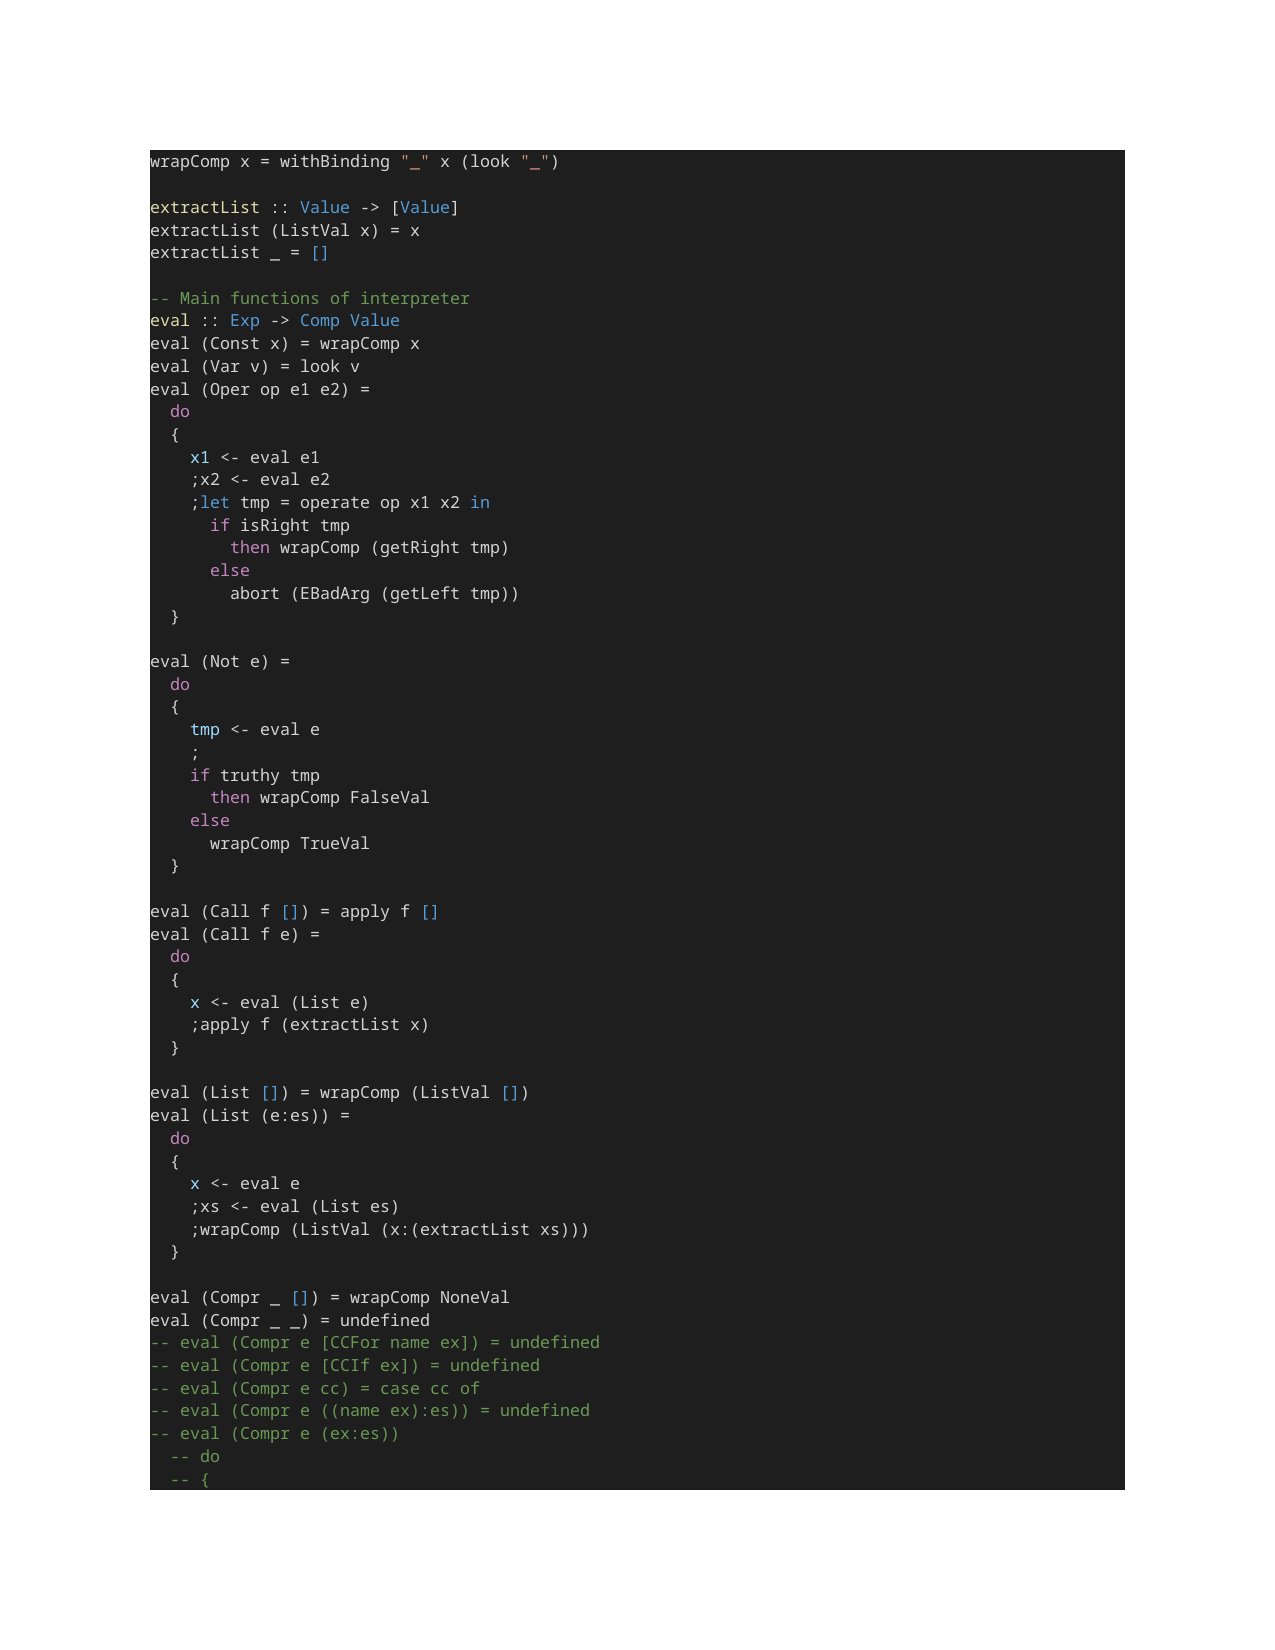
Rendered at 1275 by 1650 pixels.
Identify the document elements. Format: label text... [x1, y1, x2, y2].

text tmp <- eval e [150, 718, 1125, 740]
text eval (Var v) = look v [150, 354, 1125, 377]
text eval (Not e) = [150, 649, 1125, 672]
text eval (Compr _ _) = undefined [150, 1308, 1125, 1331]
text eval (List (e:es)) = [150, 1104, 1125, 1126]
text do [150, 1126, 1125, 1149]
text ; [150, 740, 1125, 763]
text extractList (ListVal x) = x [150, 218, 1125, 241]
text -- eval (Compr e cc) = case cc of [150, 1376, 1125, 1399]
text eval (Call f []) = apply f [] [150, 899, 1125, 922]
text else [150, 808, 1125, 831]
text ;let tmp = operate op x1 x2 in [150, 491, 1125, 513]
text eval (Call f e) = [150, 922, 1125, 945]
text { [150, 967, 1125, 990]
text { [150, 695, 1125, 718]
text ;xs <- eval (List es) [150, 1194, 1125, 1217]
text -- eval (Compr e [CCIf ex]) = undefined [150, 1353, 1125, 1376]
text abort (EBadArg (getLeft tmp)) [150, 581, 1125, 604]
text ;x2 <- eval e2 [150, 468, 1125, 491]
text -- do [150, 1444, 1125, 1467]
text then wrapComp (getRight tmp) [150, 536, 1125, 559]
text -- eval (Compr e [CCFor name ex]) = undefined [150, 1331, 1125, 1353]
text eval (Const x) = wrapComp x [150, 332, 1125, 354]
text extractList _ = [] [150, 241, 1125, 263]
text { [150, 422, 1125, 445]
text -- Main functions of interpreter [150, 286, 1125, 309]
text { [150, 1149, 1125, 1172]
text wrapComp TrueVal [150, 831, 1125, 854]
text x1 <- eval e1 [150, 445, 1125, 468]
text wrapComp x = withBinding "_" x (look "_") [150, 150, 1125, 173]
text } [150, 854, 1125, 877]
text if isRight tmp [150, 513, 1125, 536]
text do [150, 945, 1125, 967]
text ;wrapComp (ListVal (x:(extractList xs))) [150, 1217, 1125, 1240]
text eval (Compr _ []) = wrapComp NoneVal [150, 1285, 1125, 1308]
text if truthy tmp [150, 763, 1125, 786]
text do [150, 400, 1125, 422]
text x <- eval (List e) [150, 990, 1125, 1013]
text -- eval (Compr e (ex:es)) [150, 1422, 1125, 1444]
text x <- eval e [150, 1172, 1125, 1194]
text } [150, 604, 1125, 627]
text then wrapComp FalseVal [150, 786, 1125, 808]
text eval (Oper op e1 e2) = [150, 377, 1125, 400]
text do [150, 672, 1125, 695]
text eval :: Exp -> Comp Value [150, 309, 1125, 332]
text } [150, 1240, 1125, 1263]
text } [150, 1036, 1125, 1058]
text eval (List []) = wrapComp (ListVal []) [150, 1081, 1125, 1104]
text ;apply f (extractList x) [150, 1013, 1125, 1036]
text extractList :: Value -> [Value] [150, 195, 1125, 218]
text -- { [150, 1467, 1125, 1490]
text else [150, 559, 1125, 581]
text -- eval (Compr e ((name ex):es)) = undefined [150, 1399, 1125, 1422]
